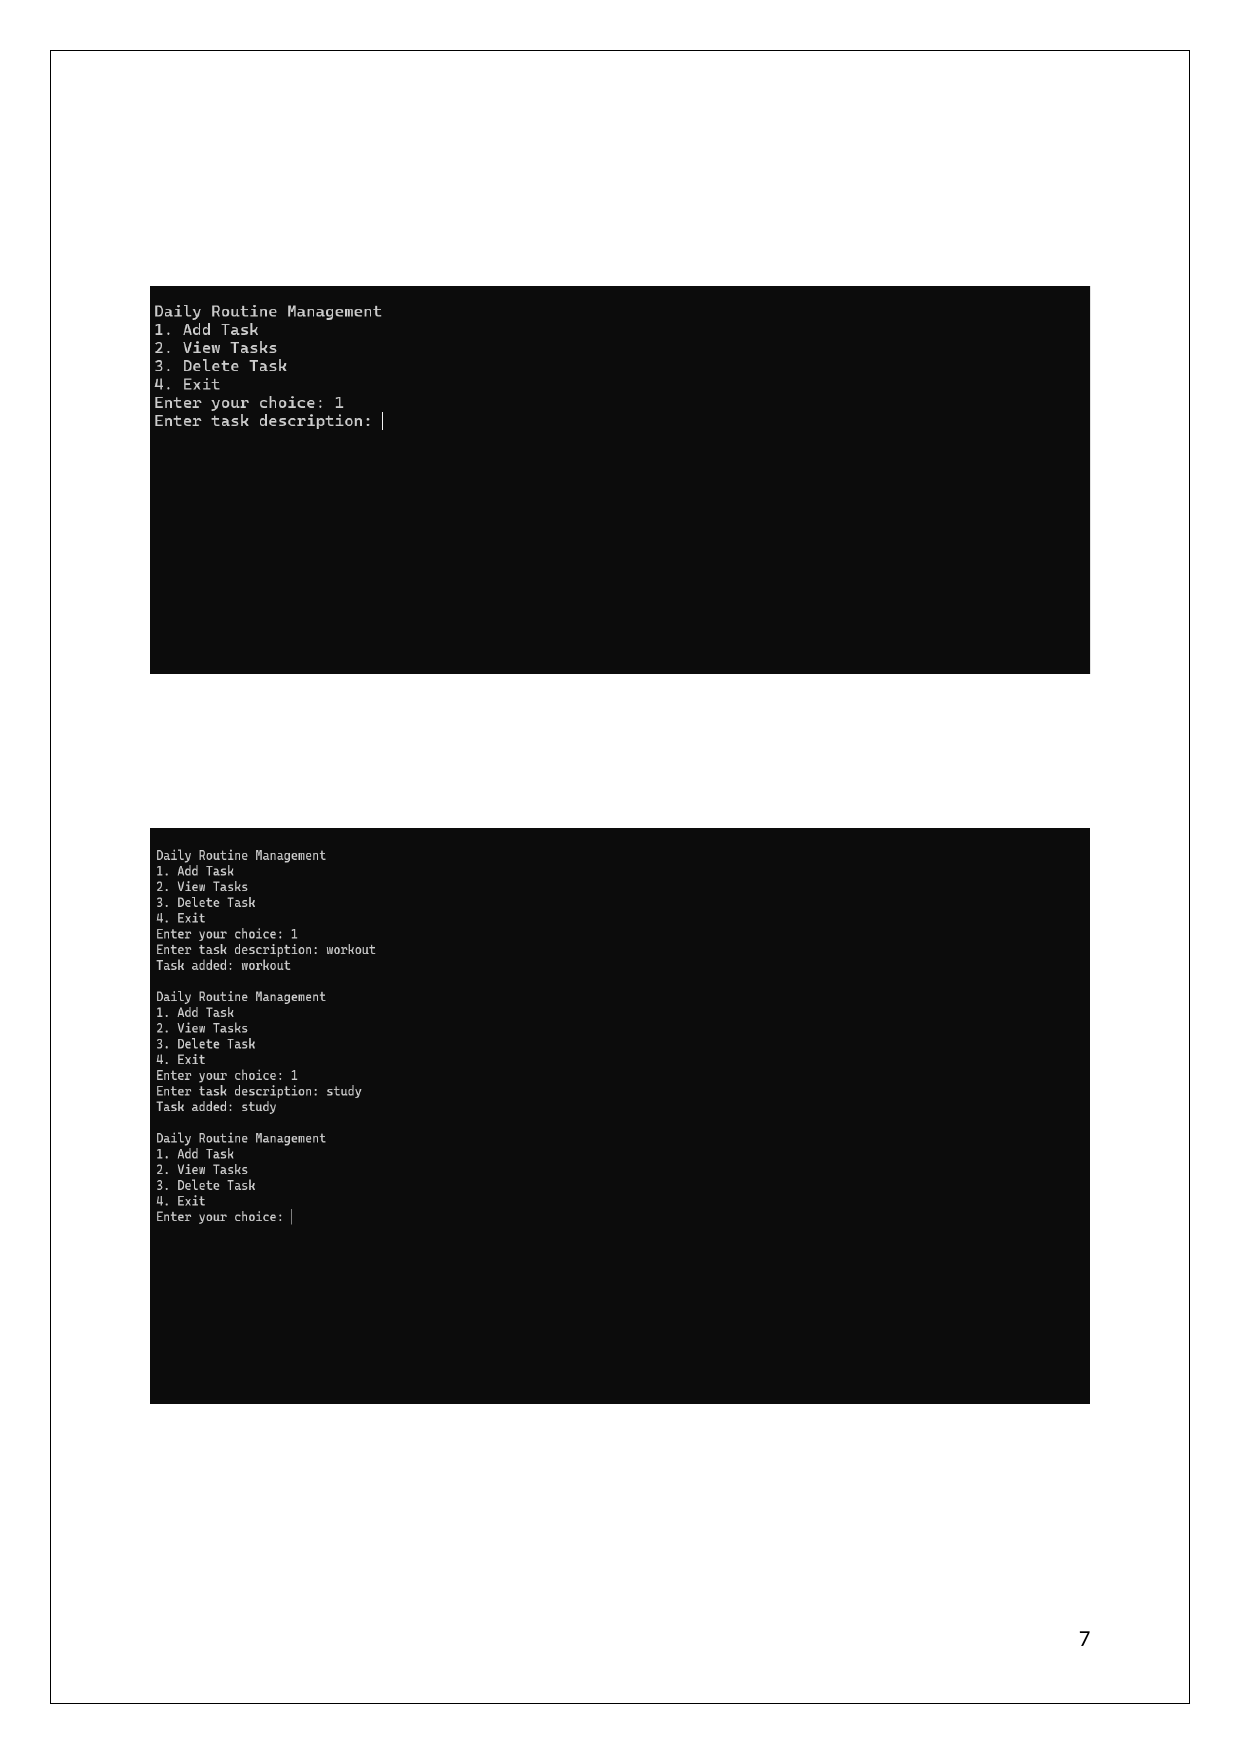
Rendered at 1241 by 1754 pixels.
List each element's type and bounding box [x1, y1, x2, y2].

picture [150, 828, 1090, 1404]
picture [150, 286, 1091, 674]
